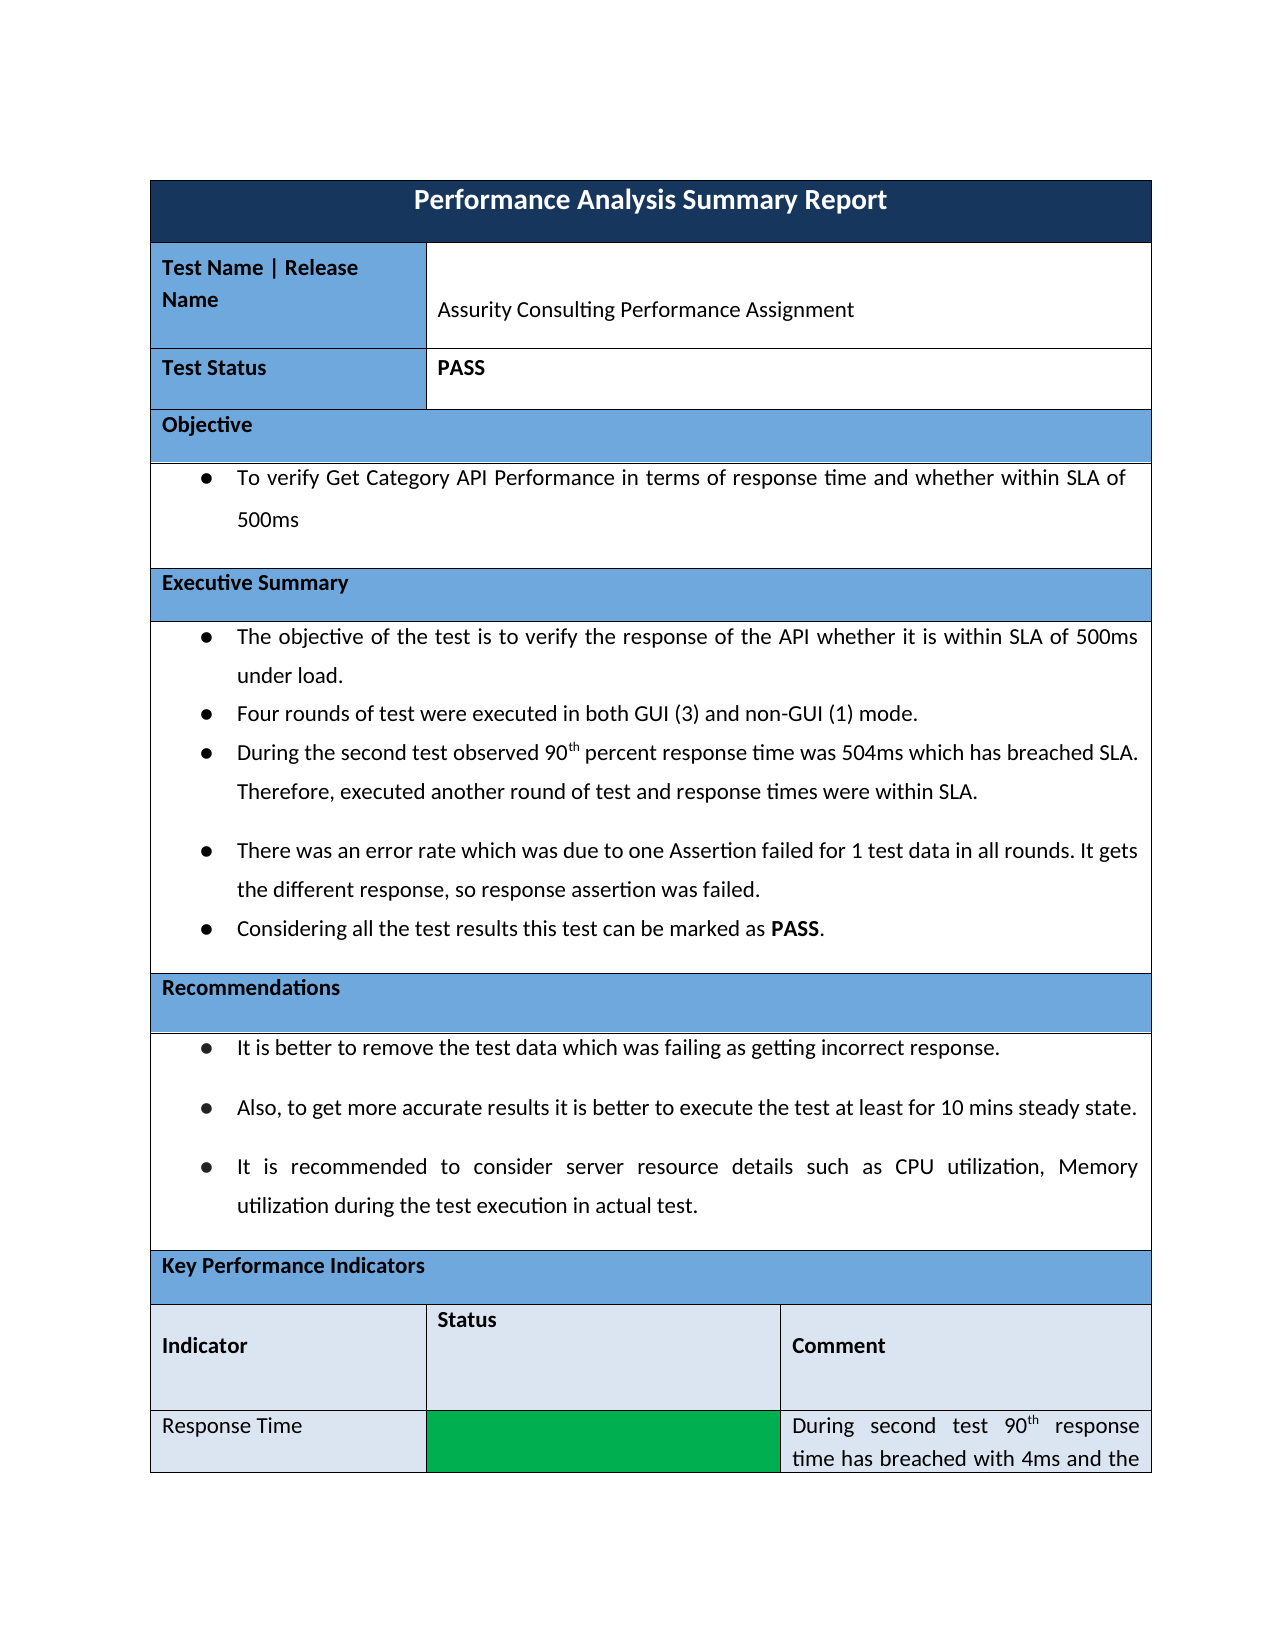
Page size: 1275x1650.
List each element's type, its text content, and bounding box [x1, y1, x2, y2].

table_cell Test Status [151, 349, 426, 409]
table_cell Status [427, 1305, 780, 1410]
table_cell Assurity Consulting Performance Assignment [427, 243, 1151, 348]
table_cell Recommendations [151, 974, 1151, 1032]
table_cell Test Name | Release Name [151, 243, 426, 348]
table_cell Objective [151, 410, 1151, 462]
table_cell PASS [427, 349, 1151, 409]
table_cell Indicator [151, 1305, 426, 1410]
table_cell [427, 1411, 780, 1472]
table_header Performance Analysis Summary Report [151, 181, 1151, 242]
table_cell The objective of the test is to verify the response of the API whether it is within SLA of 500ms under load. Four rounds of test were executed in both GUI (3) and non-GUI (1) mode. During the second test observed 90th percent response time was 504ms which has breached SLA. Therefore, executed another round of test and response times were within SLA. There was an error rate which was due to one Assertion failed for 1 test data in all rounds. It gets the different response, so response assertion was failed. Considering all the test results this test can be marked as PASS. [151, 622, 1151, 972]
table_cell Executive Summary [151, 569, 1151, 621]
table_cell It is better to remove the test data which was failing as getting incorrect response. Also, to get more accurate results it is better to execute the test at least for 10 mins steady state. It is recommended to consider server resource details such as CPU utilization, Memory utilization during the test execution in actual test. [151, 1034, 1151, 1250]
table_cell To verify Get Category API Performance in terms of response time and whether within SLA of 500ms [151, 464, 1151, 567]
table_cell Response Time [151, 1411, 426, 1472]
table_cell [781, 1411, 1151, 1472]
table_cell Key Performance Indicators [151, 1251, 1151, 1304]
table_cell Comment [781, 1305, 1151, 1410]
